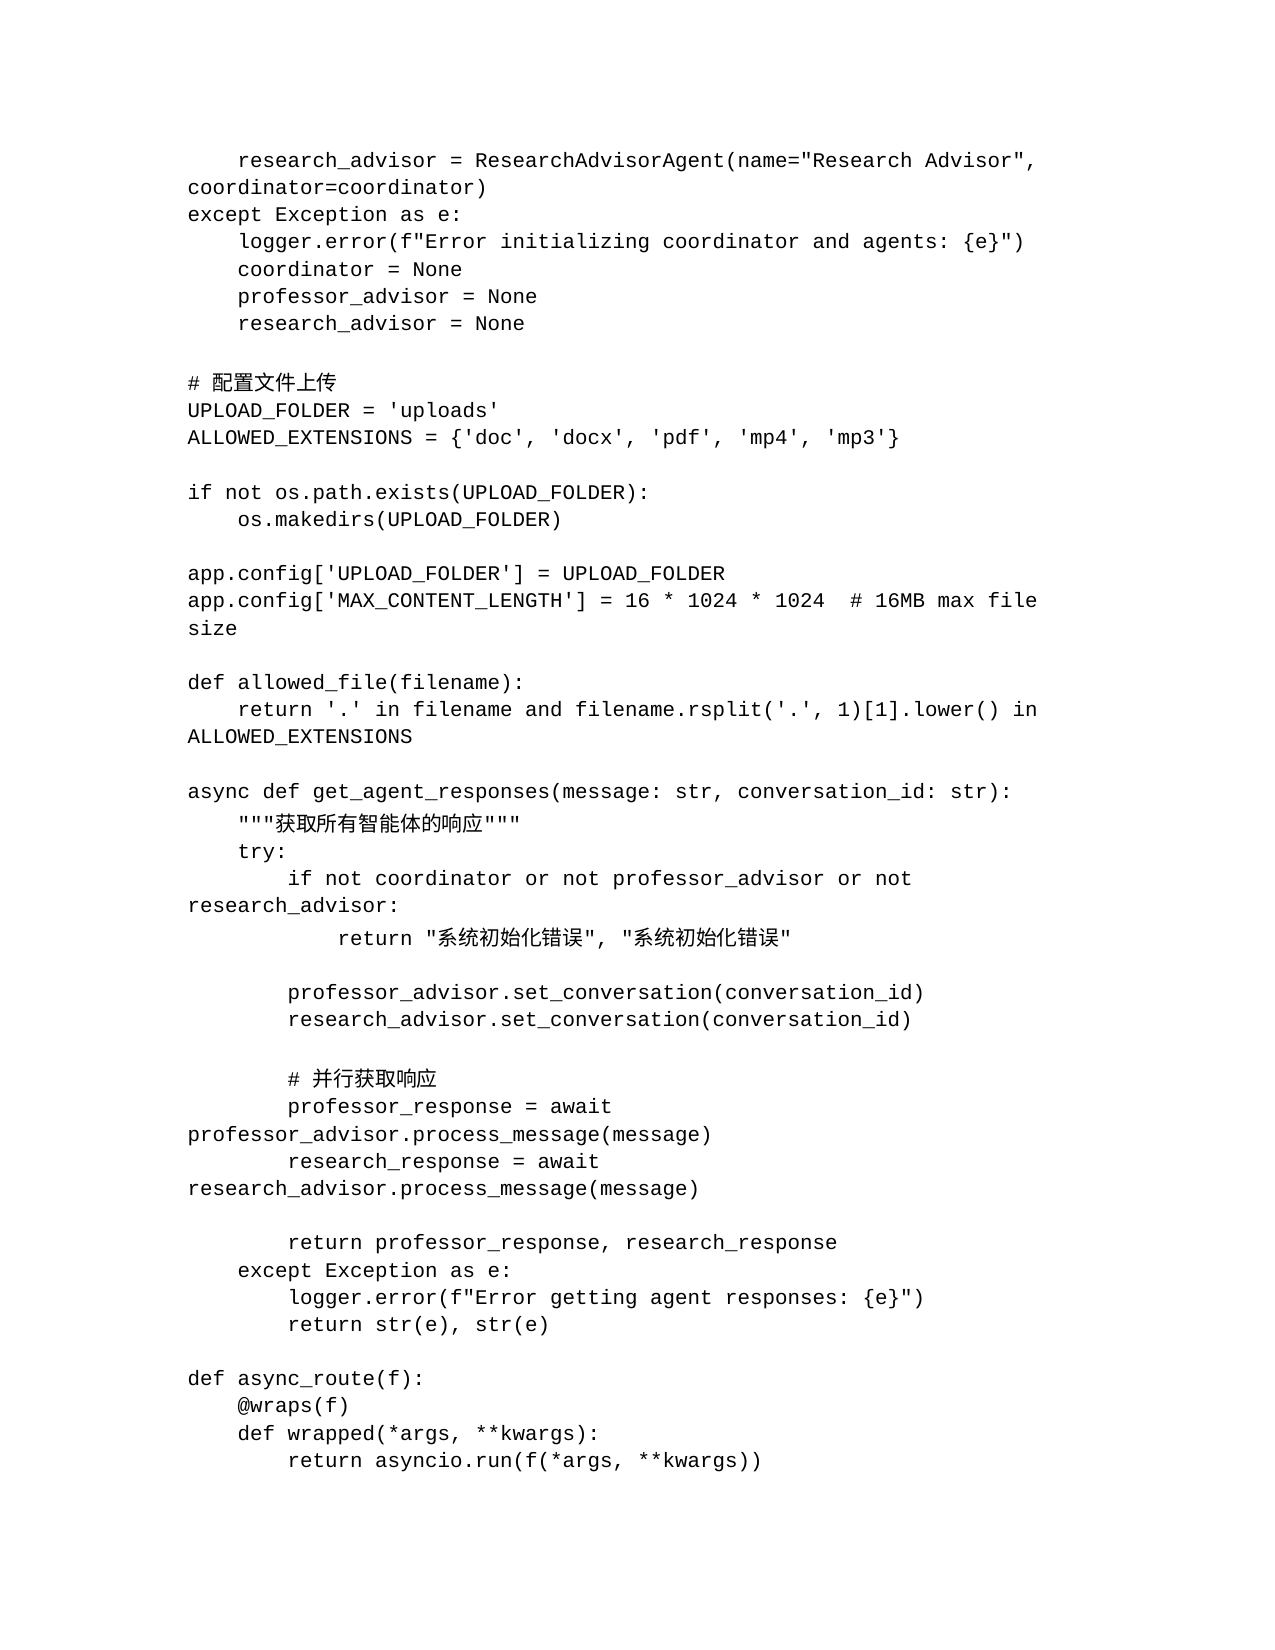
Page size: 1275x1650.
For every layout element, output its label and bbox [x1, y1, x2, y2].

text [187, 150, 1087, 1473]
